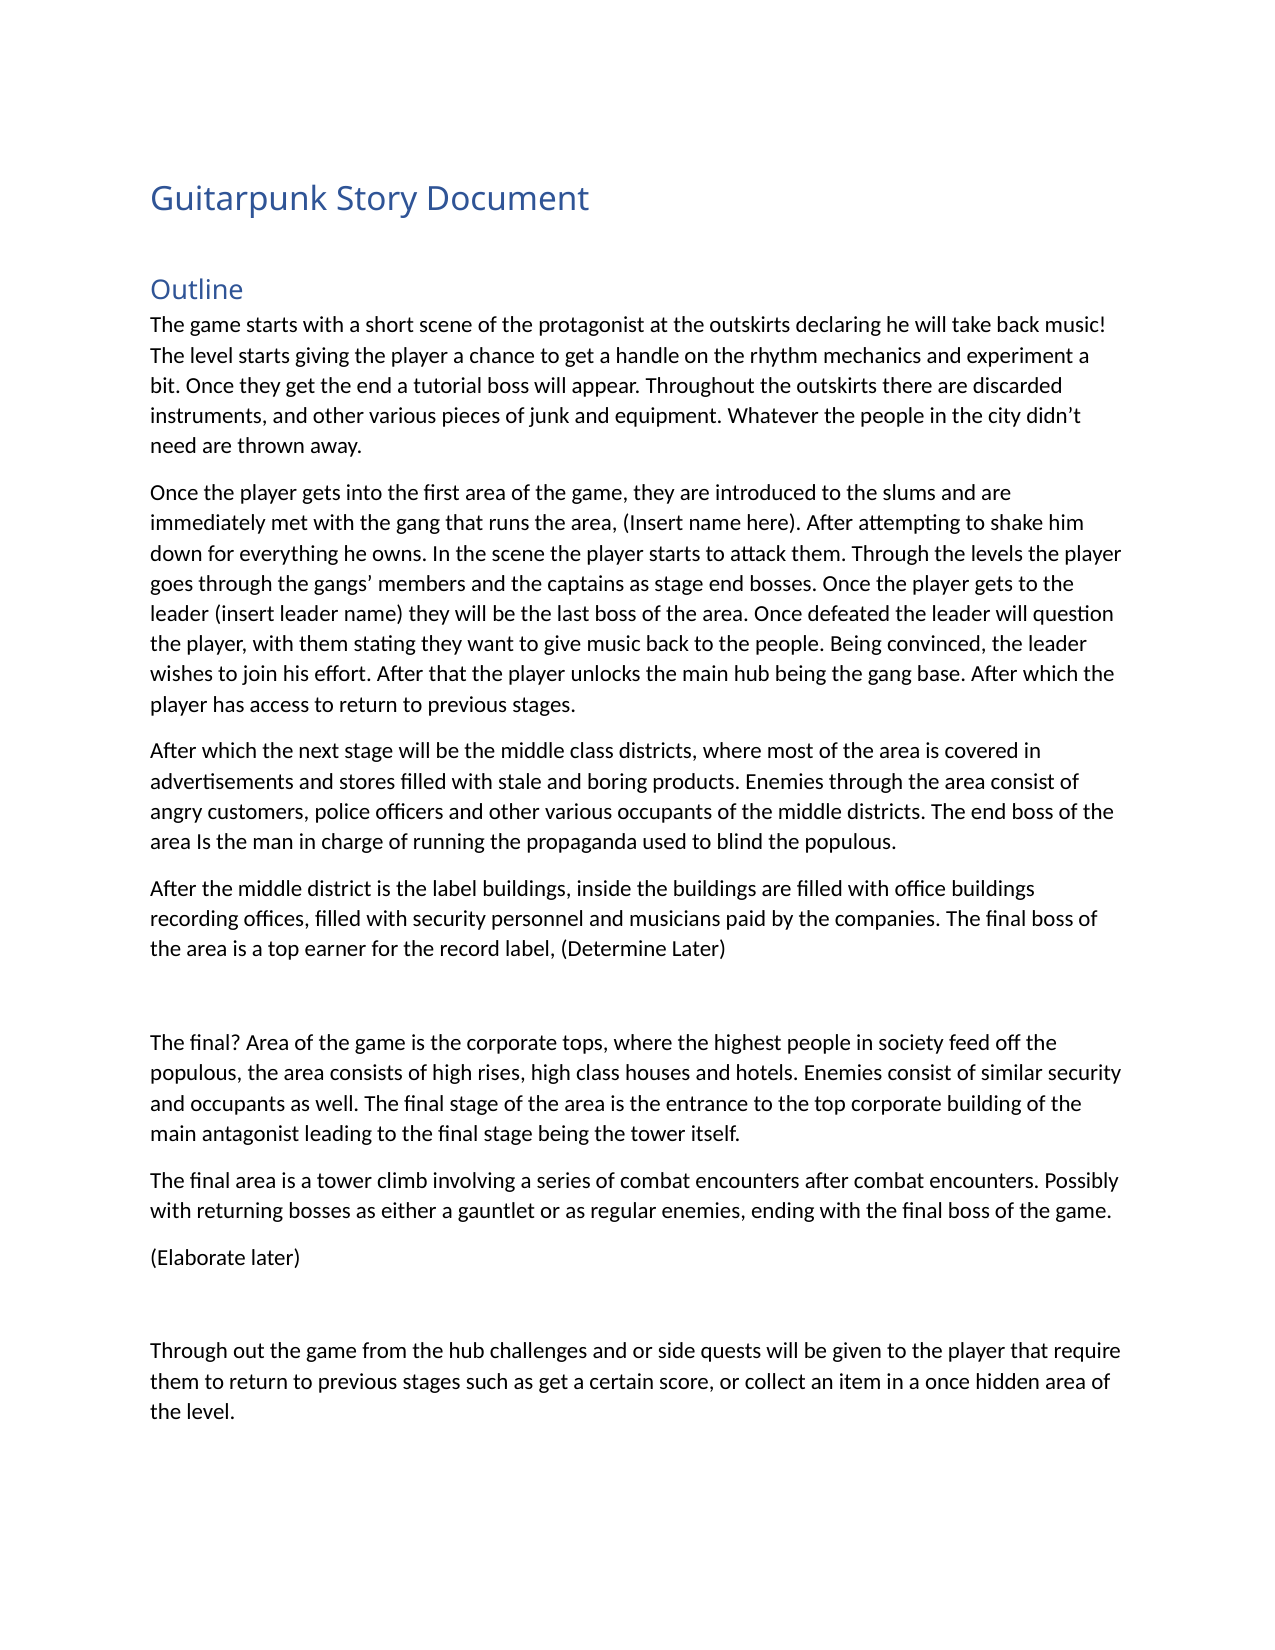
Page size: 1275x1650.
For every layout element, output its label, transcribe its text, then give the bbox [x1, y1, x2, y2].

text (Elaborate later) [150, 1243, 1125, 1271]
subtitle Guitarpunk Story Document [150, 175, 1125, 220]
text Through out the game from the hub challenges and or side quests will be given to the player that require them to return to previous stages such as get a certain score, or collect an item in a once hidden area of the level. [150, 1337, 1125, 1425]
text The final? Area of the game is the corporate tops, where the highest people in society feed off the populous, the area consists of high rises, high class houses and hotels. Enemies consist of similar security and occupants as well. The final stage of the area is the entrance to the top corporate building of the main antagonist leading to the final stage being the tower itself. [150, 1028, 1125, 1147]
subtitle Outline [150, 271, 1125, 308]
text After which the next stage will be the middle class districts, where most of the area is covered in advertisements and stores filled with stale and boring products. Enemies through the area consist of angry customers, police officers and other various occupants of the middle districts. The end boss of the area Is the man in charge of running the propaganda used to blind the populous. [150, 737, 1125, 855]
text The final area is a tower climb involving a series of combat encounters after combat encounters. Possibly with returning bosses as either a gauntlet or as regular enemies, ending with the final boss of the game. [150, 1166, 1125, 1224]
text After the middle district is the label buildings, inside the buildings are filled with office buildings recording offices, filled with security personnel and musicians paid by the companies. The final boss of the area is a top earner for the record label, (Determine Later) [150, 874, 1125, 963]
text The game starts with a short scene of the protagonist at the outskirts declaring he will take back music! The level starts giving the player a chance to get a handle on the rhythm mechanics and experiment a bit. Once they get the end a tutorial boss will appear. Throughout the outskirts there are discarded instruments, and other various pieces of junk and equipment. Whatever the people in the city didn’t need are thrown away. [150, 311, 1125, 459]
text Once the player gets into the first area of the game, they are introduced to the slums and are immediately met with the gang that runs the area, (Insert name here). After attempting to shake him down for everything he owns. In the scene the player starts to attack them. Through the levels the player goes through the gangs’ members and the captains as stage end bosses. Once the player gets to the leader (insert leader name) they will be the last boss of the area. Once defeated the leader will question the player, with them stating they want to give music back to the people. Being convinced, the leader wishes to join his effort. After that the player unlocks the main hub being the gang base. After which the player has access to return to previous stages. [150, 478, 1125, 718]
